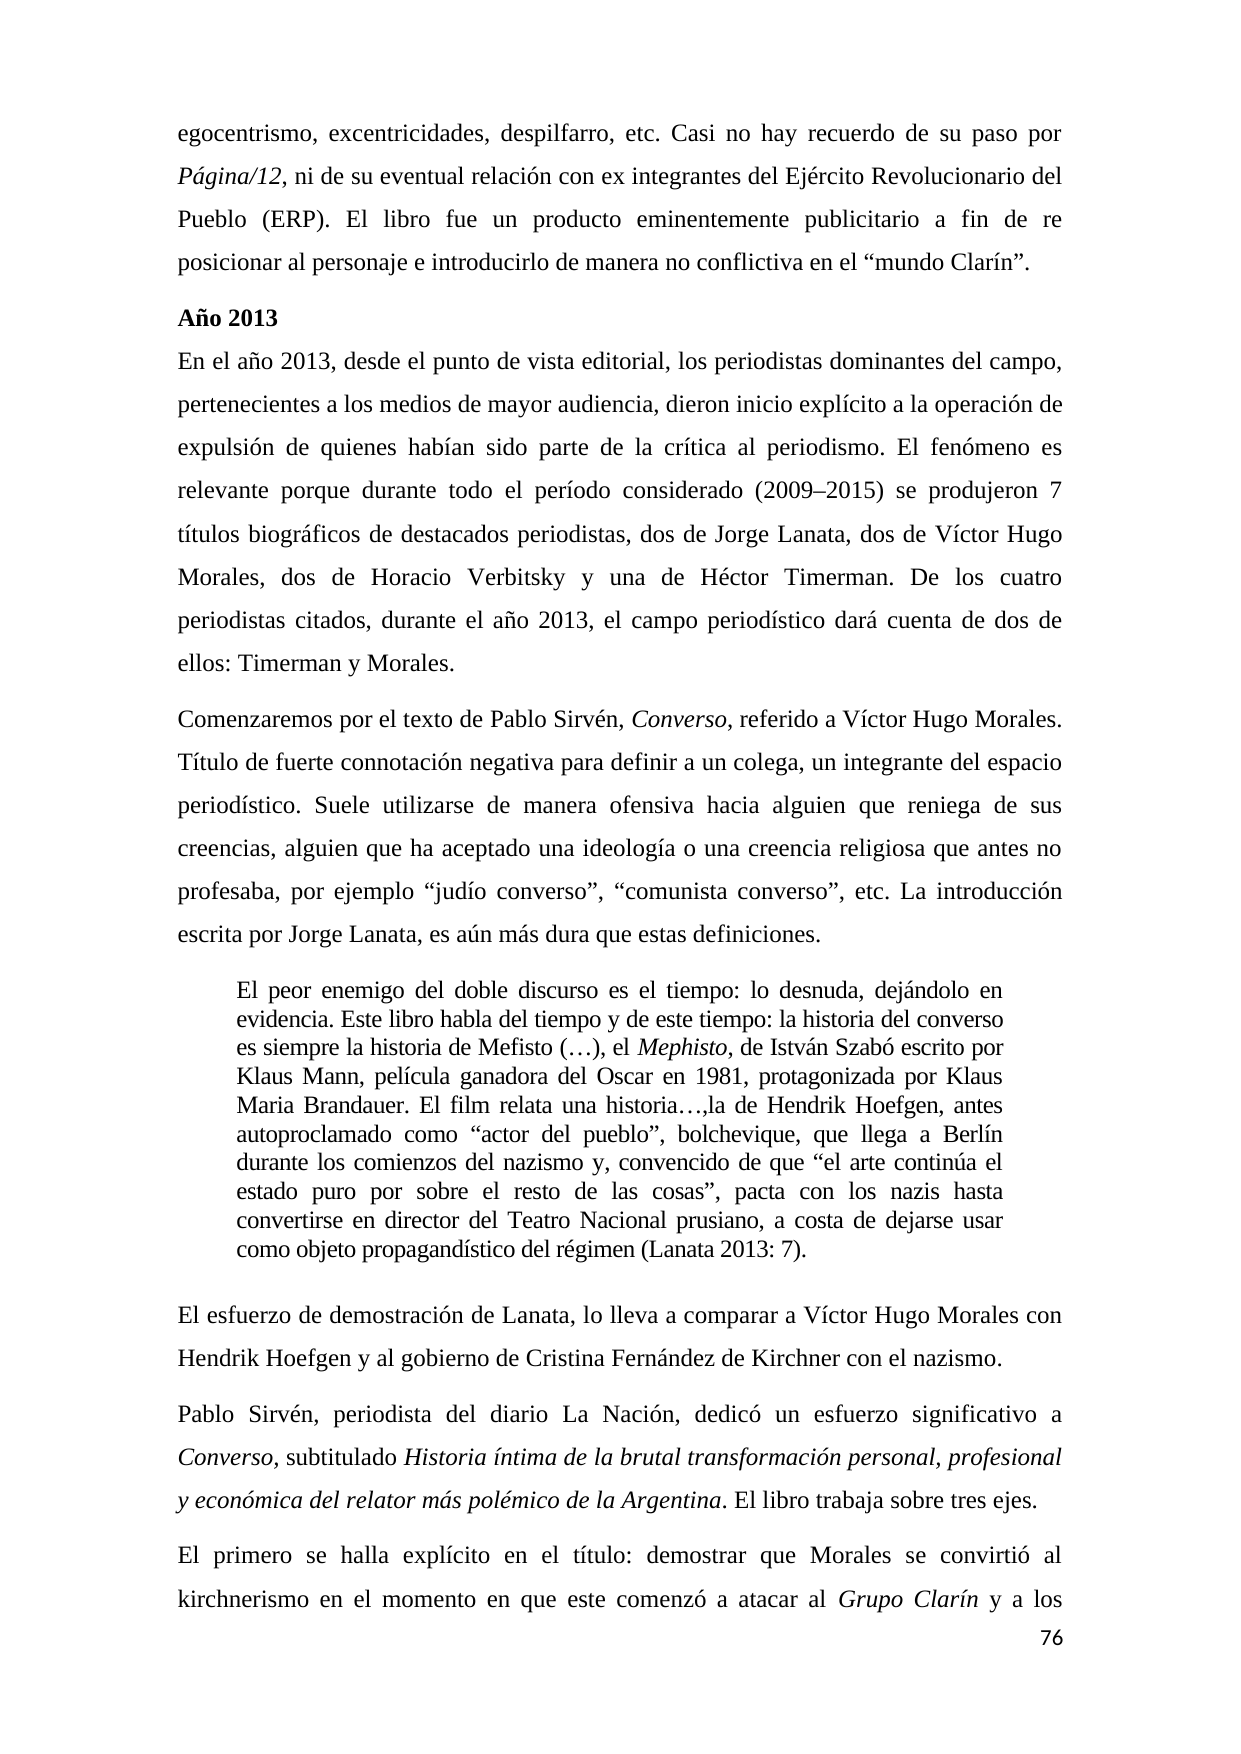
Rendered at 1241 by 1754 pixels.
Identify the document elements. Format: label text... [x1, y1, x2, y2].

text El esfuerzo de demostración de Lanata, lo lleva a comparar a Víctor Hugo Morales con Hendrik Hoefgen y al gobierno de Cristina Fernández de Kirchner con el nazismo. [177, 1300, 1063, 1372]
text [177, 118, 1063, 276]
text El peor enemigo del doble discurso es el tiempo: lo desnuda, dejándolo en evidencia. Este libro habla del tiempo y de este tiempo: la historia del converso es siempre la historia de Mefisto (…), el Mephisto, de István Szabó escrito por Klaus Mann, película ganadora del Oscar en 1981, protagonizada por Klaus Maria Brandauer. El film relata una historia…,la de Hendrik Hoefgen, antes autoproclamado como “actor del pueblo”, bolchevique, que llega a Berlín durante los comienzos del nazismo y, convencido de que “el arte continúa el estado puro por sobre el resto de las cosas”, pacta con los nazis hasta convertirse en director del Teatro Nacional prusiano, a costa de dejarse usar como objeto propagandístico del régimen (Lanata 2013: 7). [236, 975, 1004, 1262]
text Año 2013 [177, 303, 1063, 332]
text Comenzaremos por el texto de Pablo Sirvén, Converso, referido a Víctor Hugo Morales. Título de fuerte connotación negativa para definir a un colega, un integrante del espacio periodístico. Suele utilizarse de manera ofensiva hacia alguien que reniega de sus creencias, alguien que ha aceptado una ideología o una creencia religiosa que antes no profesaba, por ejemplo “judío converso”, “comunista converso”, etc. La introducción escrita por Jorge Lanata, es aún más dura que estas definiciones. [177, 704, 1063, 948]
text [177, 1541, 1063, 1612]
text En el año 2013, desde el punto de vista editorial, los periodistas dominantes del campo, pertenecientes a los medios de mayor audiencia, dieron inicio explícito a la operación de expulsión de quienes habían sido parte de la crítica al periodismo. El fenómeno es relevante porque durante todo el período considerado (2009–2015) se produjeron 7 títulos biográficos de destacados periodistas, dos de Jorge Lanata, dos de Víctor Hugo Morales, dos de Horacio Verbitsky y una de Héctor Timerman. De los cuatro periodistas citados, durante el año 2013, el campo periodístico dará cuenta de dos de ellos: Timerman y Morales. [177, 346, 1063, 677]
text Pablo Sirvén, periodista del diario La Nación, dedicó un esfuerzo significativo a Converso, subtitulado Historia íntima de la brutal transformación personal, profesional y económica del relator más polémico de la Argentina. El libro trabaja sobre tres ejes. [177, 1399, 1063, 1514]
